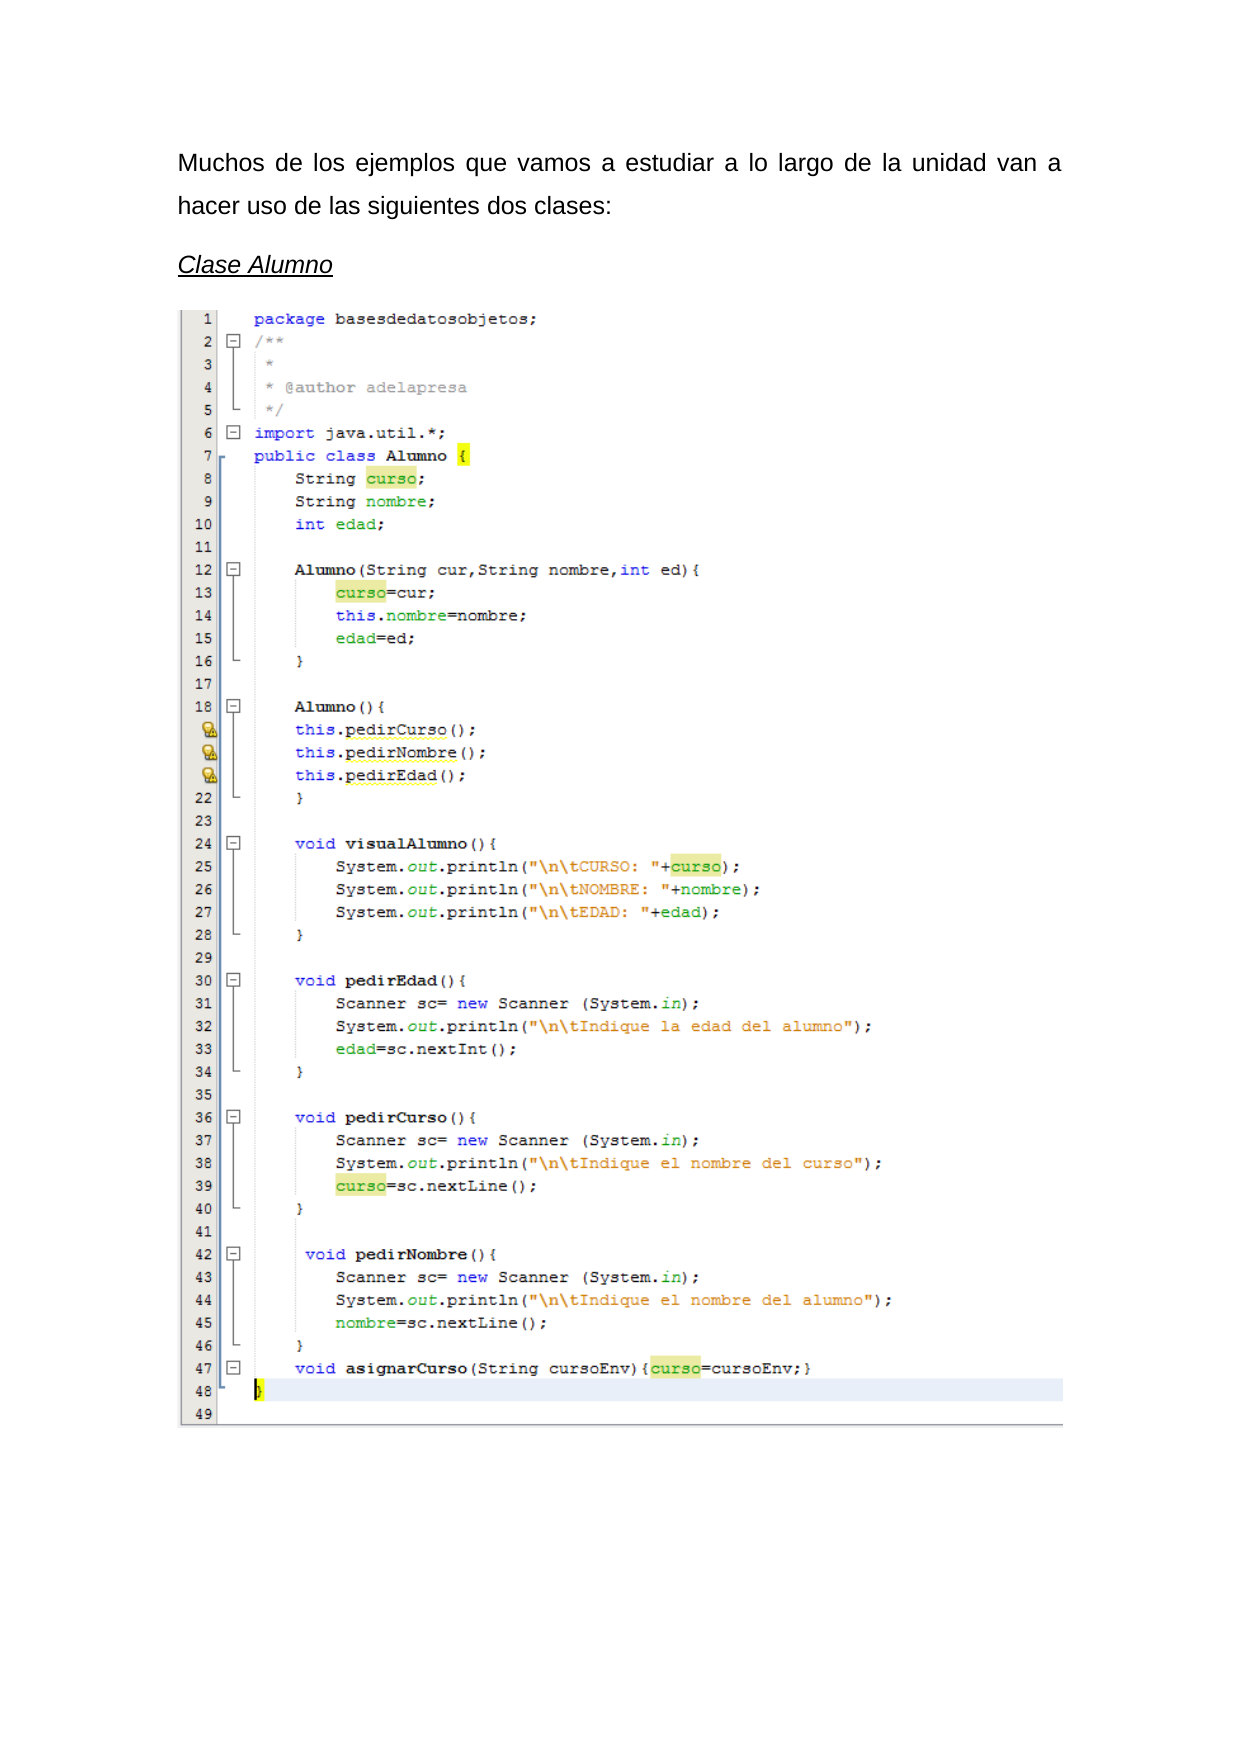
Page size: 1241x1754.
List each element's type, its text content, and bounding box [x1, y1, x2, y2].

text Clase Alumno [177, 251, 1063, 279]
text Muchos de los ejemplos que vamos a estudiar a lo largo de la unidad van a hacer uso de las siguientes dos clases: [177, 148, 1063, 219]
picture [177, 310, 1063, 1428]
